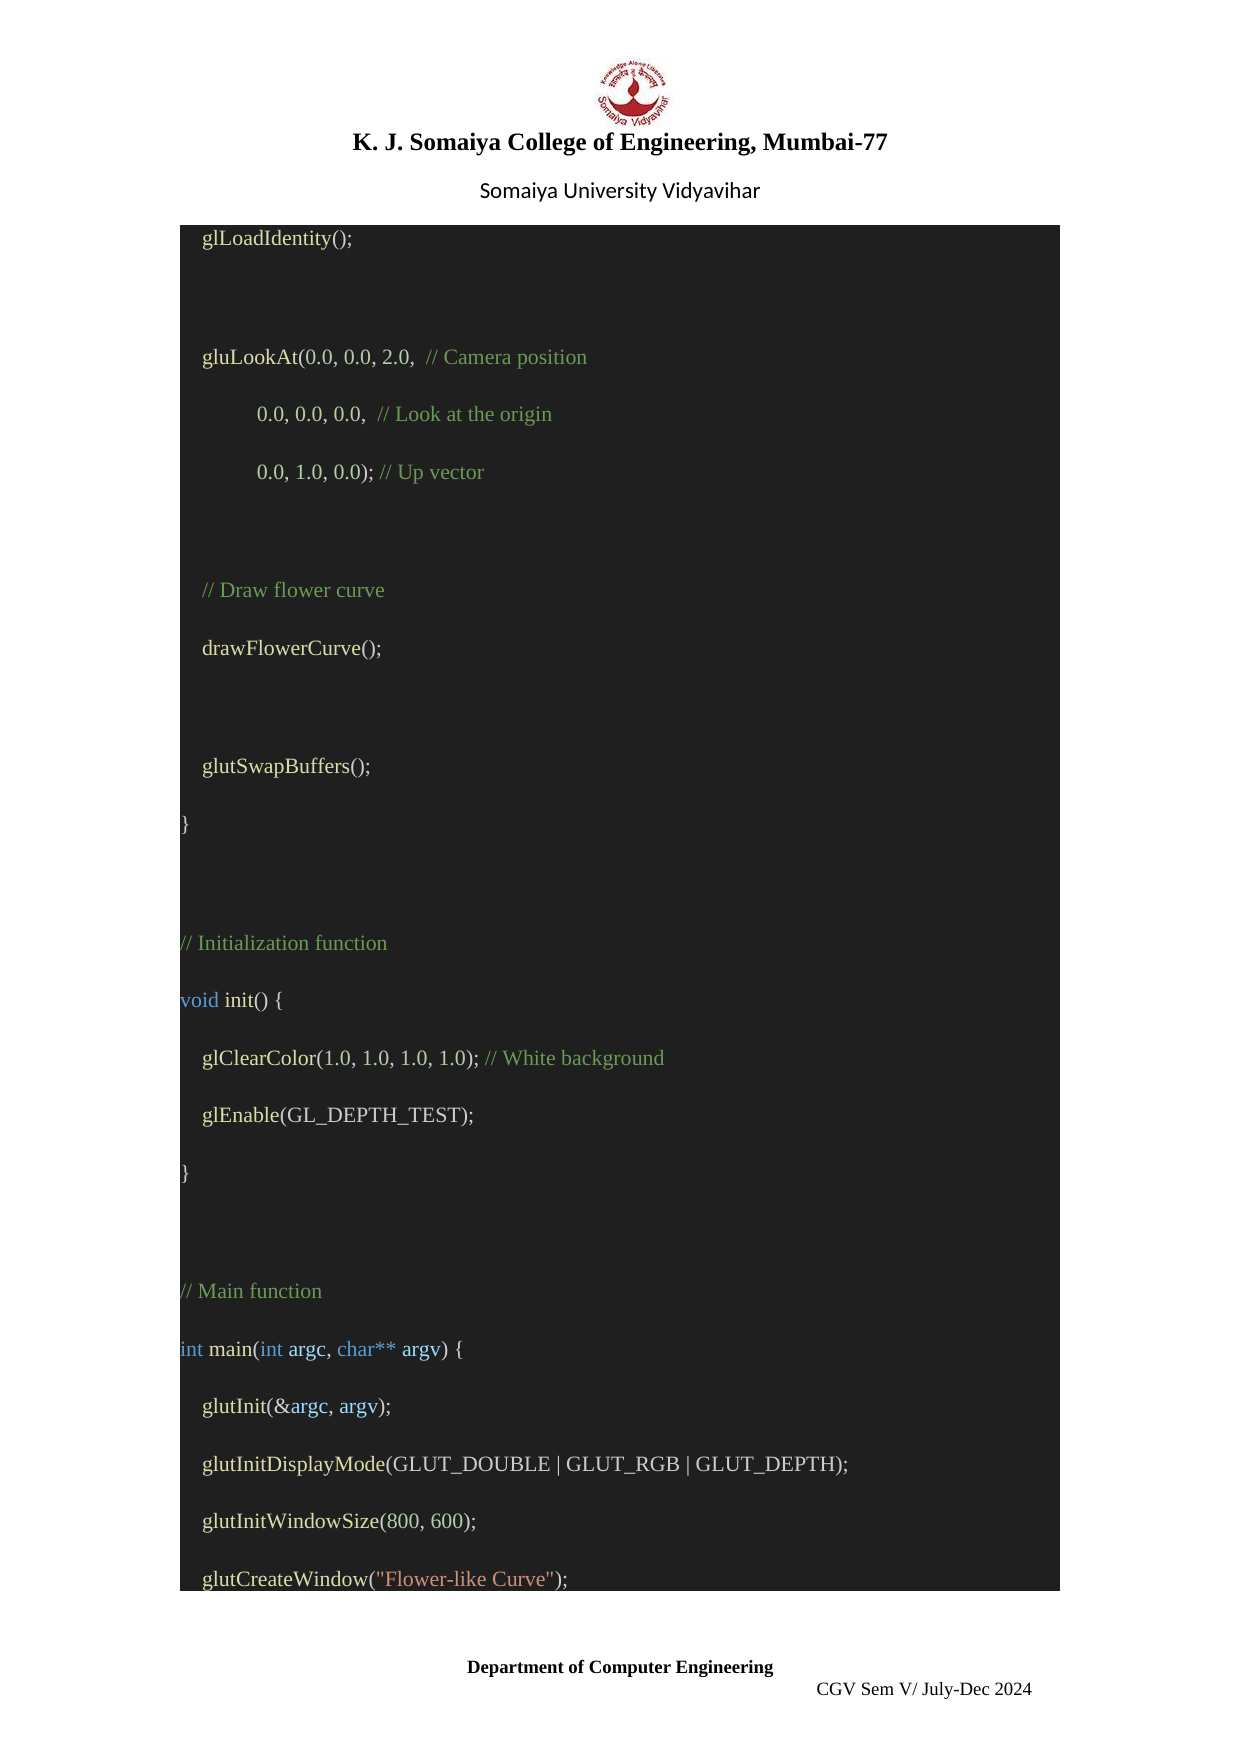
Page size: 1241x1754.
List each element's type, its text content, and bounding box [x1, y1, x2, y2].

text drawFlowerCurve(); [180, 635, 1060, 660]
text glutInitWindowSize(800, 600); [180, 1508, 1060, 1533]
text } [180, 1159, 1060, 1185]
picture [592, 58, 675, 128]
text glutSwapBuffers(); [180, 753, 1060, 779]
text // Draw flower curve [180, 577, 1060, 602]
text } [180, 811, 1060, 836]
text void init() { [180, 987, 1060, 1012]
text glutInitDisplayMode(GLUT_DOUBLE | GLUT_RGB | GLUT_DEPTH); [180, 1451, 1060, 1476]
text int main(int argc, char** argv) { [180, 1336, 1060, 1361]
text glEnable(GL_DEPTH_TEST); [180, 1102, 1060, 1127]
text 0.0, 1.0, 0.0); // Up vector [180, 459, 1060, 484]
text // Initialization function [180, 929, 1060, 955]
text gluLookAt(0.0, 0.0, 2.0, // Camera position [180, 344, 1060, 369]
text glLoadIdentity(); [180, 225, 1060, 250]
text 0.0, 0.0, 0.0, // Look at the origin [180, 401, 1060, 426]
text glClearColor(1.0, 1.0, 1.0, 1.0); // White background [180, 1044, 1060, 1070]
text glutInit(&argc, argv); [180, 1393, 1060, 1418]
text glutCreateWindow("Flower-like Curve"); [180, 1566, 1060, 1591]
text // Main function [180, 1278, 1060, 1303]
